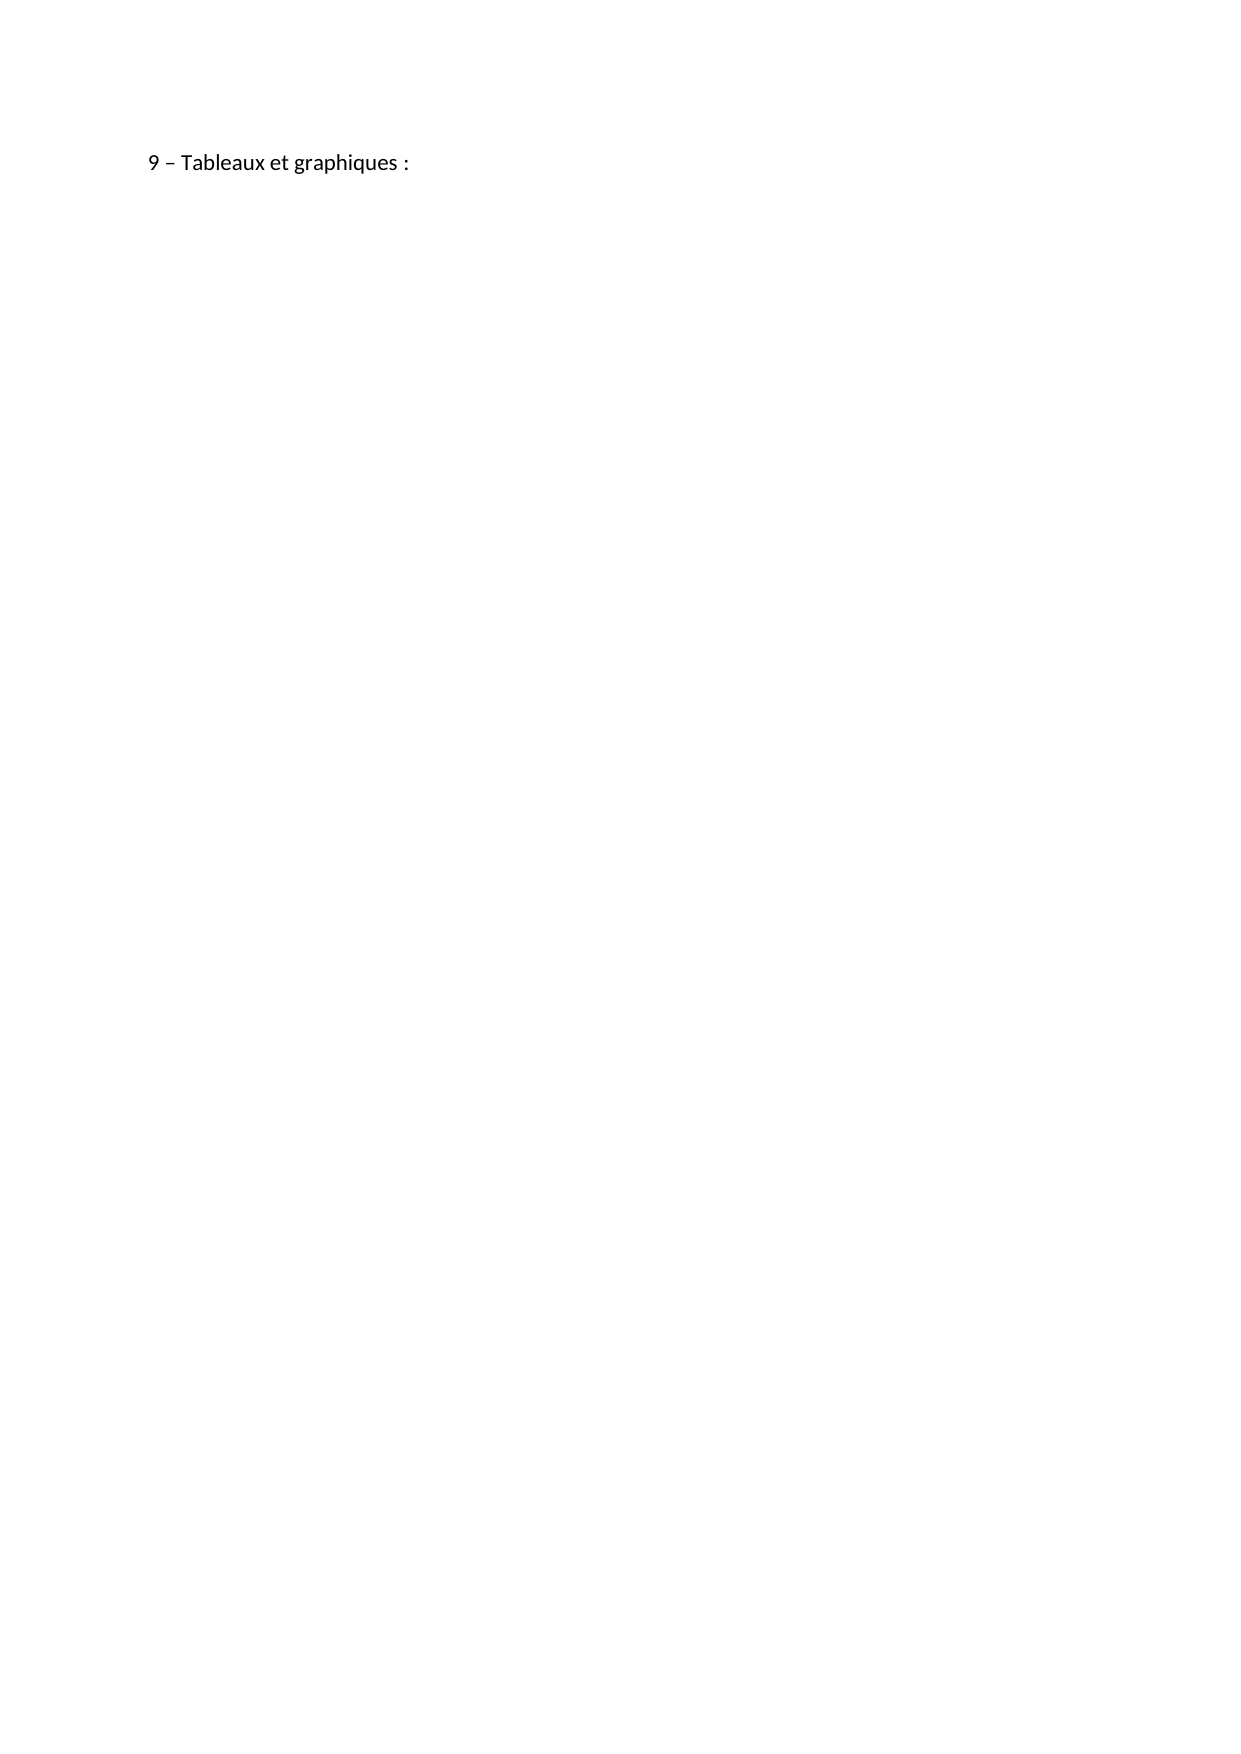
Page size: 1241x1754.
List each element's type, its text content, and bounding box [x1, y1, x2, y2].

text 9 – Tableaux et graphiques : [148, 148, 1093, 176]
